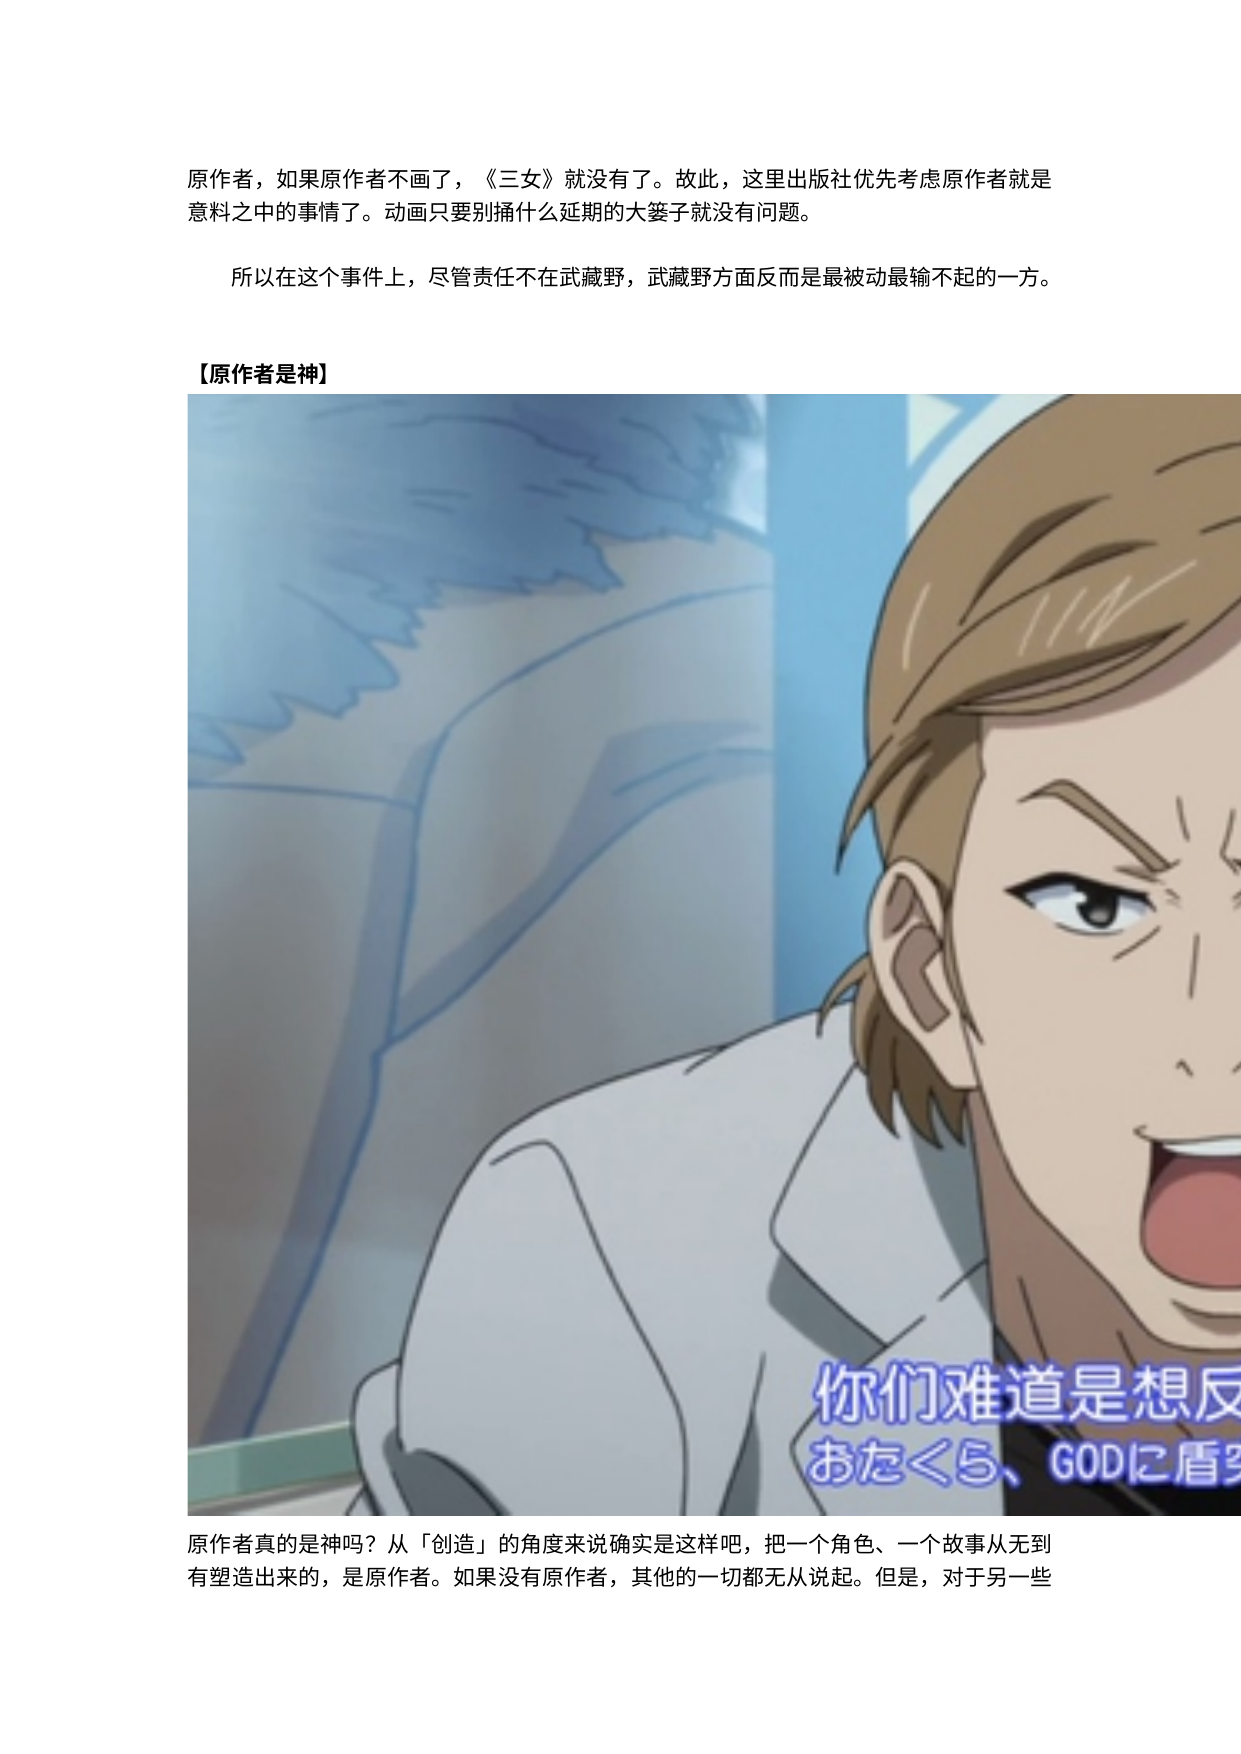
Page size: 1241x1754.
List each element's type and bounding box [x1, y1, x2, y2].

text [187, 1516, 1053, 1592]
picture [187, 394, 1241, 1516]
text [187, 162, 1053, 394]
